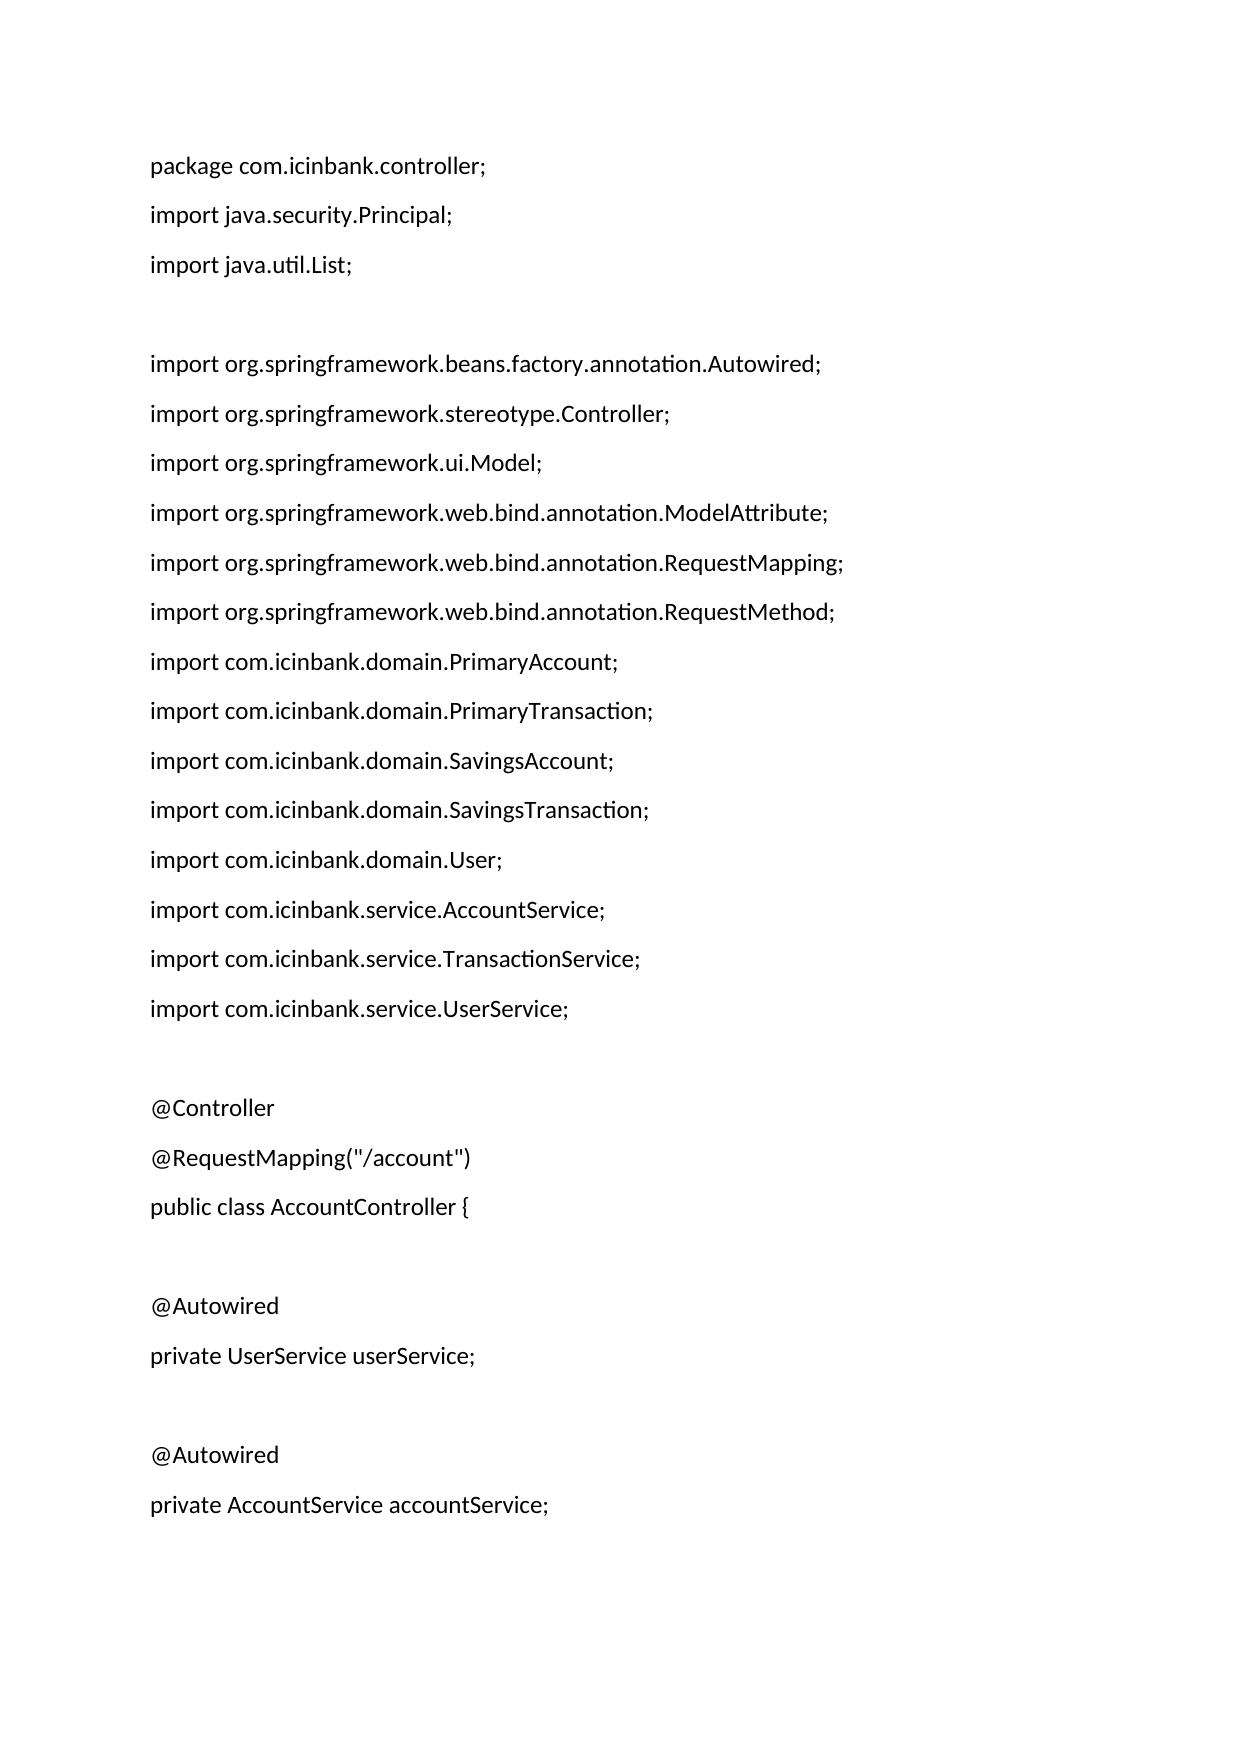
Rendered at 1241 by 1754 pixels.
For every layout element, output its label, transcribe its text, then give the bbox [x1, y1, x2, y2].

text @Autowired [150, 1439, 1090, 1470]
text @RequestMapping("/account") [150, 1142, 1090, 1172]
text @Controller [150, 1092, 1090, 1123]
text import java.util.List; [150, 249, 1090, 280]
text import com.icinbank.service.TransactionService; [150, 943, 1090, 974]
text import org.springframework.beans.factory.annotation.Autowired; [150, 348, 1090, 379]
text import com.icinbank.domain.User; [150, 844, 1090, 875]
text import org.springframework.ui.Model; [150, 447, 1090, 478]
text import org.springframework.web.bind.annotation.ModelAttribute; [150, 497, 1090, 528]
text private AccountService accountService; [150, 1489, 1090, 1519]
text import com.icinbank.domain.PrimaryTransaction; [150, 695, 1090, 726]
text package com.icinbank.controller; [150, 150, 1090, 181]
text import org.springframework.web.bind.annotation.RequestMethod; [150, 596, 1090, 627]
text import org.springframework.web.bind.annotation.RequestMapping; [150, 547, 1090, 577]
text import com.icinbank.domain.SavingsAccount; [150, 745, 1090, 776]
text import org.springframework.stereotype.Controller; [150, 398, 1090, 428]
text import com.icinbank.service.UserService; [150, 993, 1090, 1023]
text import com.icinbank.service.AccountService; [150, 894, 1090, 924]
text public class AccountController { [150, 1191, 1090, 1222]
text import com.icinbank.domain.PrimaryAccount; [150, 646, 1090, 676]
text import com.icinbank.domain.SavingsTransaction; [150, 794, 1090, 825]
text import java.security.Principal; [150, 199, 1090, 230]
text @Autowired [150, 1290, 1090, 1321]
text private UserService userService; [150, 1340, 1090, 1371]
